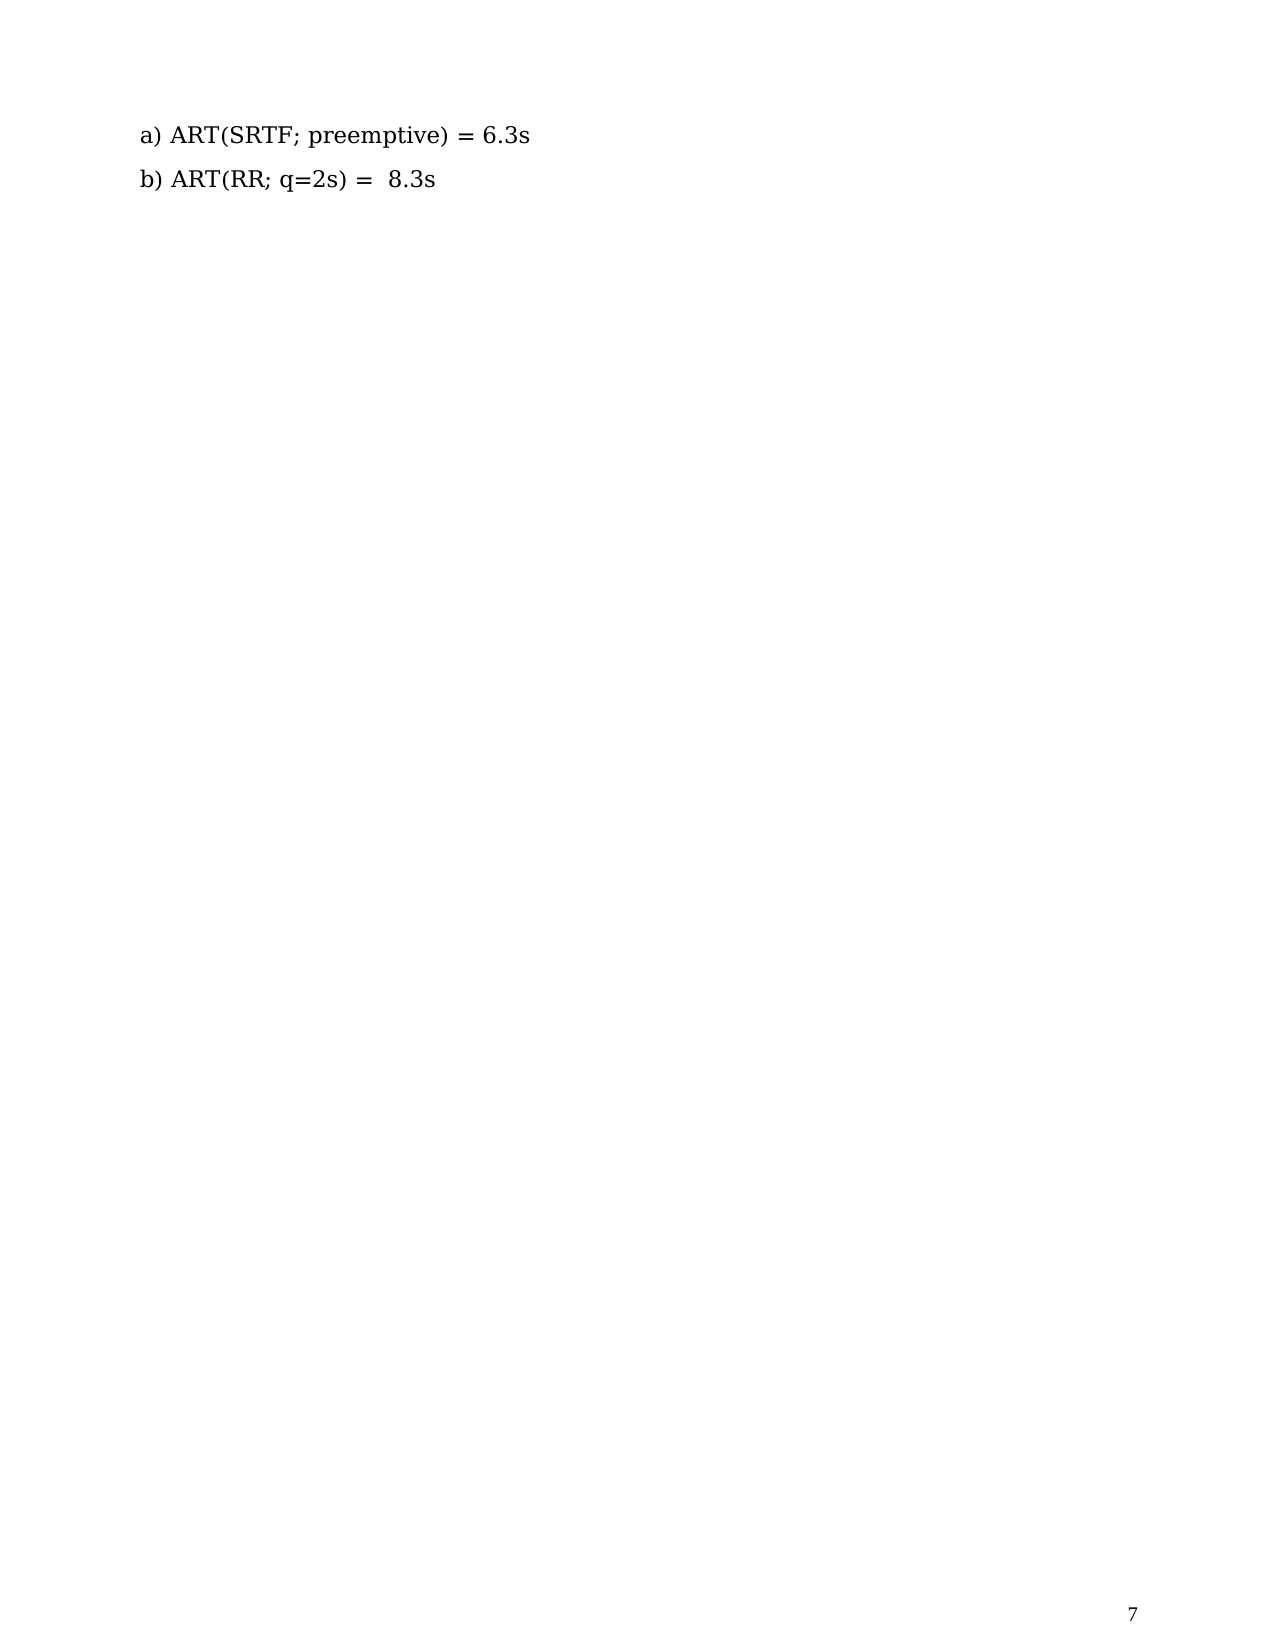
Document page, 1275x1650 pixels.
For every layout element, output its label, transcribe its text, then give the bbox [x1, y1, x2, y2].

text b) ART(RR; q=2s) = 8.3s [139, 165, 1137, 192]
text a) ART(SRTF; preemptive) = 6.3s [139, 121, 1137, 148]
